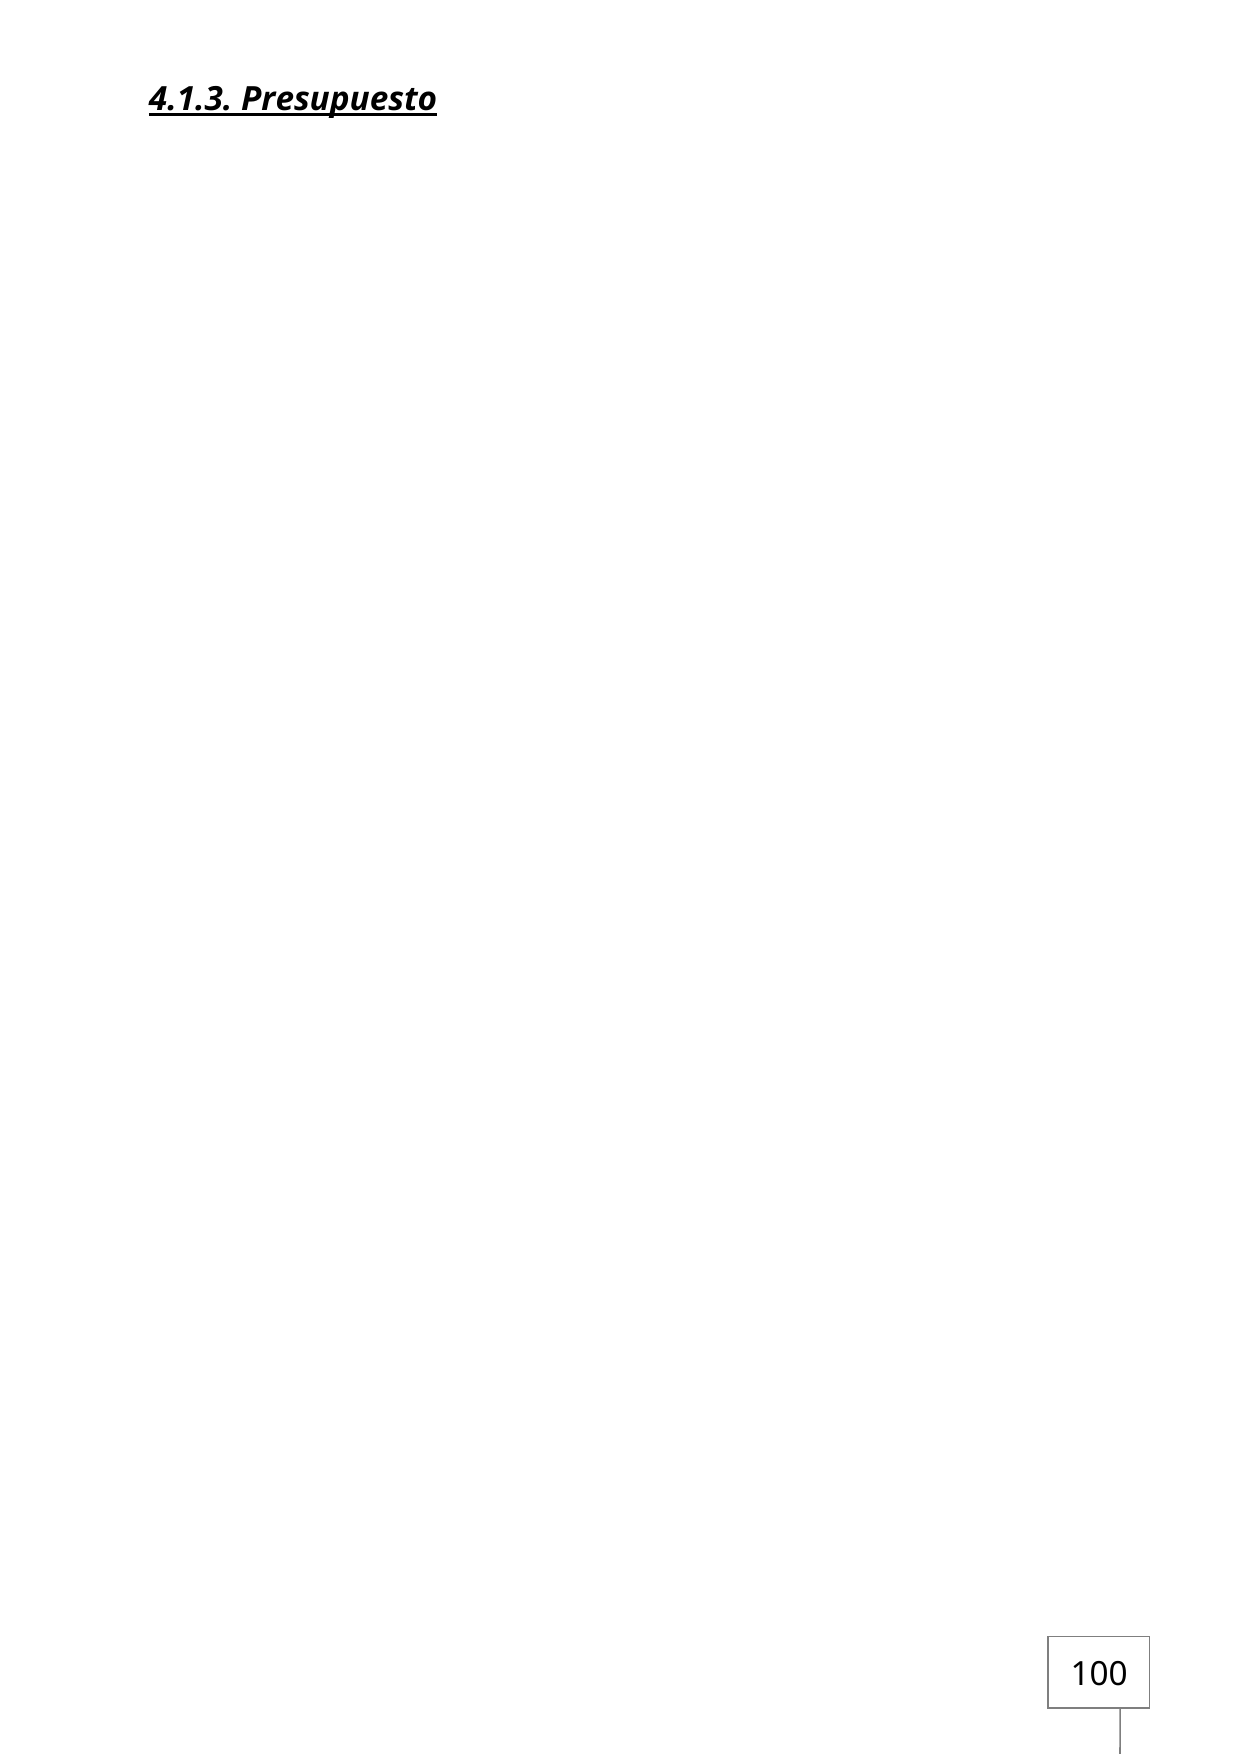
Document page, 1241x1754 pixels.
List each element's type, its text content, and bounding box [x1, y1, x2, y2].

subtitle 4.1.3. Presupuesto [75, 75, 1165, 120]
